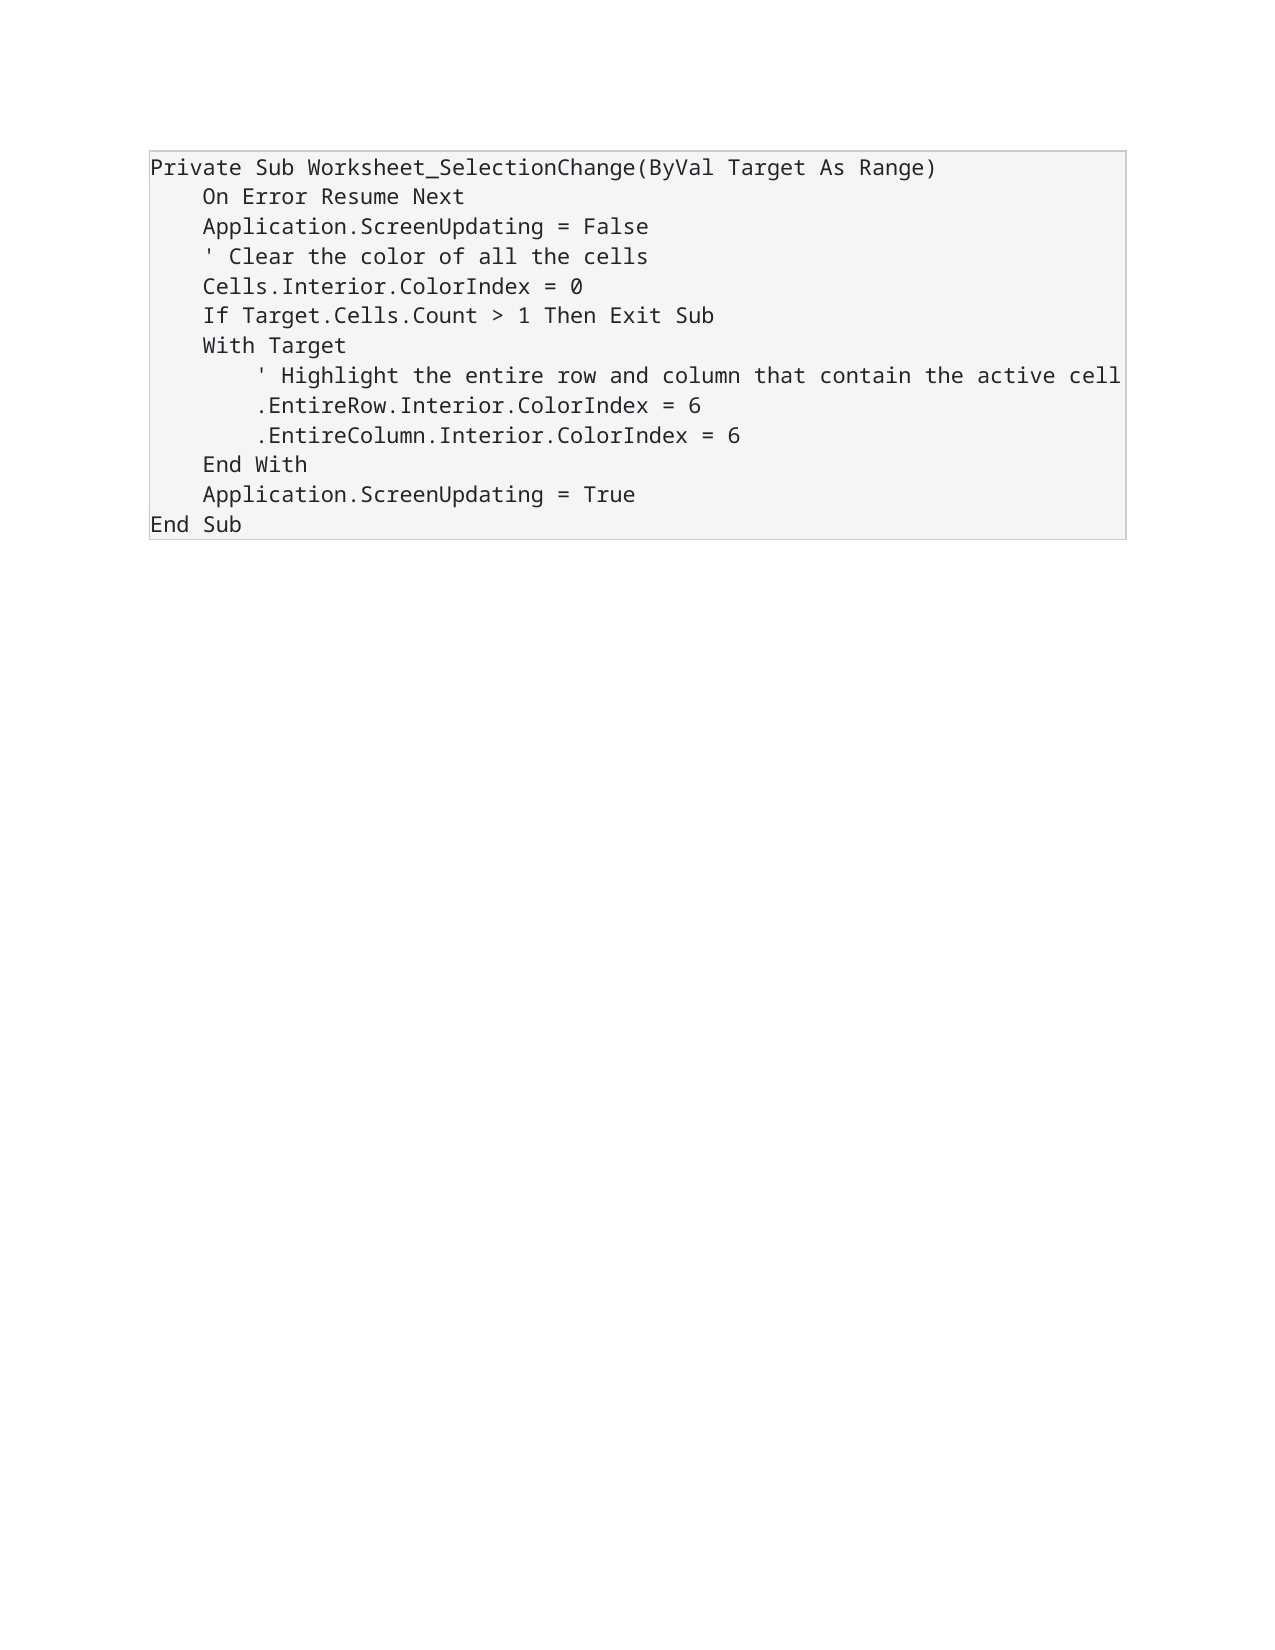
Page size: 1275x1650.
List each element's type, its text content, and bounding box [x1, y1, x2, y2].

text .EntireRow.Interior.ColorIndex = 6 [150, 390, 1125, 420]
text .EntireColumn.Interior.ColorIndex = 6 [150, 420, 1125, 449]
text End Sub [150, 507, 1125, 539]
text ' Highlight the entire row and column that contain the active cell [150, 360, 1125, 390]
text With Target [150, 330, 1125, 360]
text Application.ScreenUpdating = False [150, 211, 1125, 241]
text Cells.Interior.ColorIndex = 0 [150, 271, 1125, 301]
text On Error Resume Next [150, 181, 1125, 211]
text End With [150, 449, 1125, 479]
text Private Sub Worksheet_SelectionChange(ByVal Target As Range) [150, 152, 1125, 181]
text ' Clear the color of all the cells [150, 241, 1125, 271]
text Application.ScreenUpdating = True [150, 479, 1125, 507]
text If Target.Cells.Count > 1 Then Exit Sub [150, 301, 1125, 330]
